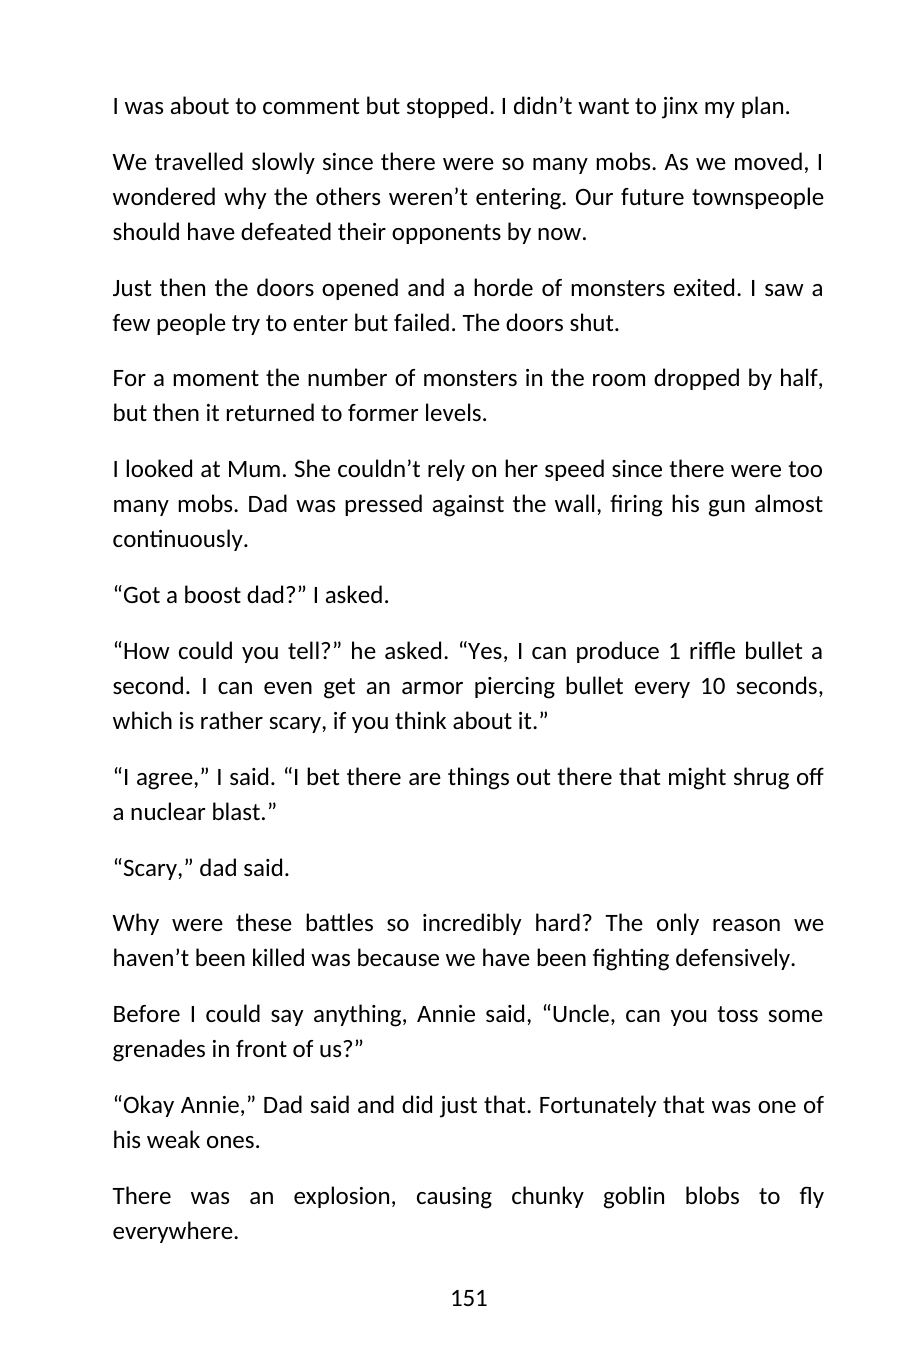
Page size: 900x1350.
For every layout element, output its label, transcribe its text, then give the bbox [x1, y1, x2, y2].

text We travelled slowly since there were so many mobs. As we moved, I wondered why the others weren’t entering. Our future townspeople should have defeated their opponents by now. [112, 146, 825, 246]
text Before I could say anything, Annie said, “Uncle, can you toss some grenades in front of us?” [112, 998, 825, 1064]
text “Okay Annie,” Dad said and did just that. Fortunately that was one of his weak ones. [112, 1089, 825, 1155]
text I looked at Mum. She couldn’t rely on her speed since there were too many mobs. Dad was pressed against the wall, firing his gun almost continuously. [112, 453, 825, 554]
text “Got a boost dad?” I asked. [112, 579, 825, 610]
text There was an explosion, causing chunky goblin blobs to fly everywhere. [112, 1180, 825, 1246]
text Why were these battles so incredibly hard? The only reason we haven’t been killed was because we have been fighting defensively. [112, 907, 825, 973]
text “Scary,” dad said. [112, 852, 825, 882]
text Just then the doors opened and a horde of monsters exited. I saw a few people try to enter but failed. The doors shut. [112, 272, 825, 337]
text “I agree,” I said. “I bet there are things out there that might shrug off a nuclear blast.” [112, 761, 825, 826]
text For a moment the number of monsters in the room dropped by half, but then it returned to former levels. [112, 362, 825, 428]
text I was about to comment but stopped. I didn’t want to jinx my plan. [112, 90, 825, 121]
text “How could you tell?” he asked. “Yes, I can produce 1 riffle bullet a second. I can even get an armor piercing bullet every 10 seconds, which is rather scary, if you think about it.” [112, 635, 825, 736]
